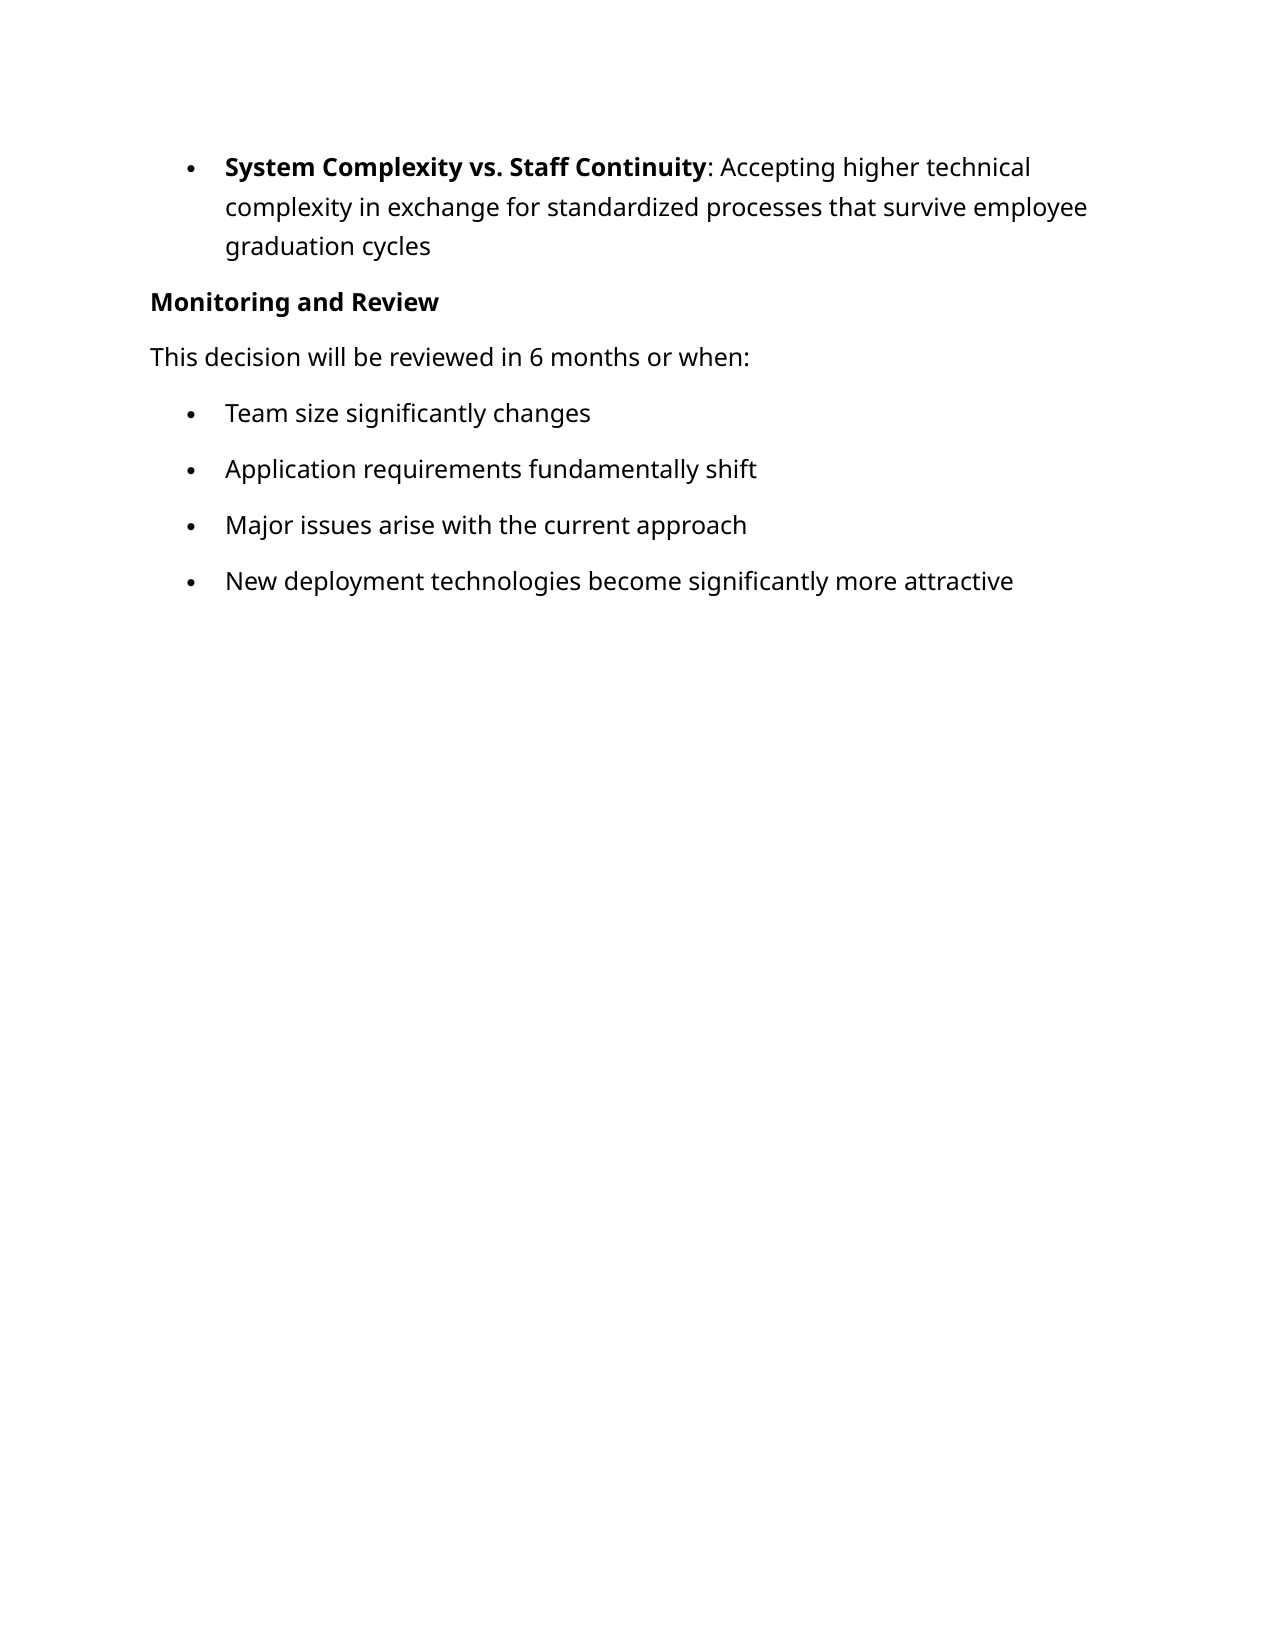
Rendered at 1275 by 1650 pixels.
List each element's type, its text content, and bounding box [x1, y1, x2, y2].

list Major issues arise with the current approach [187, 507, 1125, 542]
list Application requirements fundamentally shift [187, 452, 1125, 486]
list New deployment technologies become significantly more attractive [187, 563, 1125, 597]
text This decision will be reviewed in 6 months or when: [150, 340, 1125, 374]
list Team size significantly changes [187, 396, 1125, 430]
text Monitoring and Review [150, 284, 1125, 318]
list System Complexity vs. Staff Continuity: Accepting higher technical complexity in exchange for standardized processes that survive employee graduation cycles [187, 150, 1125, 262]
